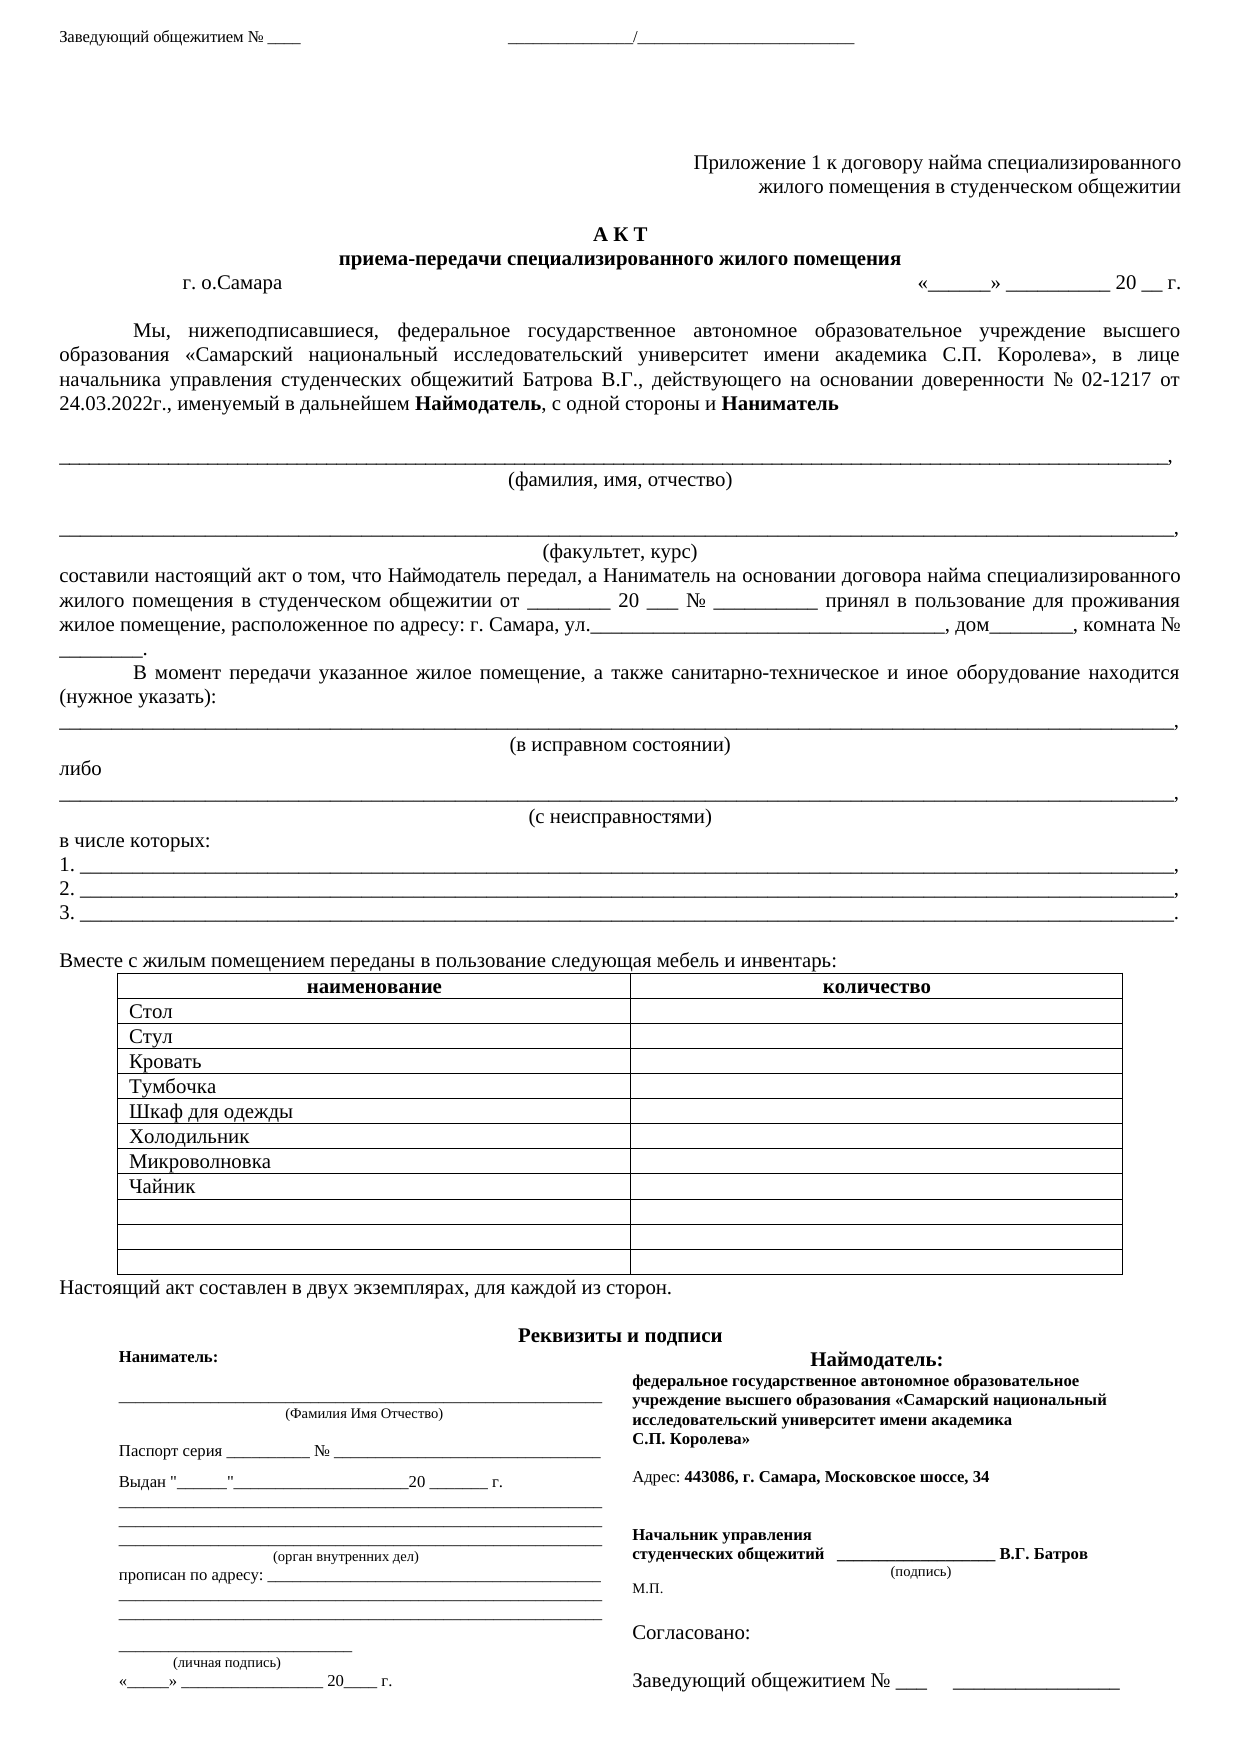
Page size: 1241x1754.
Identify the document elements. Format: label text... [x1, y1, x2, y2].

text (с неисправностями) [59, 804, 1181, 828]
text (фамилия, имя, отчество) [59, 467, 1181, 491]
text В момент передачи указанное жилое помещение, а также санитарно-техническое и иное оборудование находится (нужное указать): [59, 660, 1181, 708]
table_cell Шкаф для одежды [118, 1099, 630, 1123]
table_cell [631, 1200, 1122, 1223]
table_header Наймодатель: федеральное государственное автономное образовательное учреждение высшего образования «Самарский национальный исследовательский университет имени академика С.П. Королева» Адрес: 443086, г. Самара, Московское шоссе, 34 Начальник управления студенческих общежитий ___________________ В.Г. Батров (подпись) М.П. Согласовано: Заведующий общежитием № ___ ________________ [621, 1347, 1133, 1704]
table_header количество [631, 974, 1122, 998]
table_cell [631, 1174, 1122, 1198]
table_cell [631, 1149, 1122, 1173]
text г. о.Самара «______» __________ 20 __ г. [59, 270, 1181, 294]
text Мы, нижеподписавшиеся, федеральное государственное автономное образовательное учреждение высшего образования «Самарский национальный исследовательский университет имени академика С.П. Королева», в лице начальника управления студенческих общежитий Батрова В.Г., действующего на основании доверенности № 02-1217 от 24.03.2022г., именуемый в дальнейшем Наймодатель, с одной стороны и Наниматель [59, 318, 1181, 414]
table_cell [631, 1099, 1122, 1123]
table_cell [631, 1225, 1122, 1249]
table_cell [118, 1250, 630, 1274]
text (факультет, курс) [59, 539, 1181, 563]
text составили настоящий акт о том, что Наймодатель передал, а Наниматель на основании договора найма специализированного жилого помещения в студенческом общежитии от ________ 20 ___ № __________ принял в пользование для проживания жилое помещение, расположенное по адресу: г. Самара, ул.__________________________________, дом________, комната № ________. [59, 563, 1181, 660]
text 1. _________________________________________________________________________________________________________, [59, 852, 1181, 876]
text Настоящий акт составлен в двух экземплярах, для каждой из сторон. [59, 1275, 1181, 1299]
text (в исправном состоянии) [59, 732, 1181, 756]
table_cell [631, 1024, 1122, 1048]
table_cell [118, 1225, 630, 1249]
text либо [59, 756, 1181, 780]
table_cell [631, 1049, 1122, 1073]
table_cell Стол [118, 999, 630, 1023]
text 2. _________________________________________________________________________________________________________, [59, 876, 1181, 900]
table_cell Кровать [118, 1049, 630, 1073]
text в числе которых: [59, 828, 1181, 852]
table_cell [631, 1124, 1122, 1148]
table_header Наниматель: __________________________________________________________ (Фамилия Имя Отчество) Паспорт серия __________ № ________________________________ Выдан "______"_____________________20 _______ г. __________________________________________________________ __________________________________________________________ __________________________________________________________ (орган внутренних дел) прописан по адресу: ________________________________________ __________________________________________________________ __________________________________________________________ ____________________________ (личная подпись) «_____» _________________ 20____ г. [108, 1347, 621, 1704]
table_header наименование [118, 974, 630, 998]
text Вместе с жилым помещением переданы в пользование следующая мебель и инвентарь: [59, 948, 1181, 972]
text ___________________________________________________________________________________________________________, [59, 515, 1181, 539]
text приема-передачи специализированного жилого помещения [59, 246, 1181, 270]
text жилого помещения в студенческом общежитии [59, 174, 1181, 198]
text 3. _________________________________________________________________________________________________________. [59, 900, 1181, 924]
table_cell Стул [118, 1024, 630, 1048]
table_cell [118, 1200, 630, 1223]
text А К Т [59, 222, 1181, 246]
text Приложение 1 к договору найма специализированного [59, 150, 1181, 174]
table_cell Холодильник [118, 1124, 630, 1148]
table_cell [631, 1074, 1122, 1098]
text ___________________________________________________________________________________________________________, [59, 780, 1181, 804]
table_cell Тумбочка [118, 1074, 630, 1098]
text ___________________________________________________________________________________________________________, [59, 708, 1181, 732]
table_cell Микроволновка [118, 1149, 630, 1173]
text ________________________________________________________________________________________________________________, [59, 443, 1181, 467]
text Заведующий общежитием № ____ _______________/__________________________ [59, 24, 1181, 47]
table_cell Чайник [118, 1174, 630, 1198]
table_cell [631, 999, 1122, 1023]
table_cell [631, 1250, 1122, 1274]
text Реквизиты и подписи [59, 1323, 1181, 1347]
